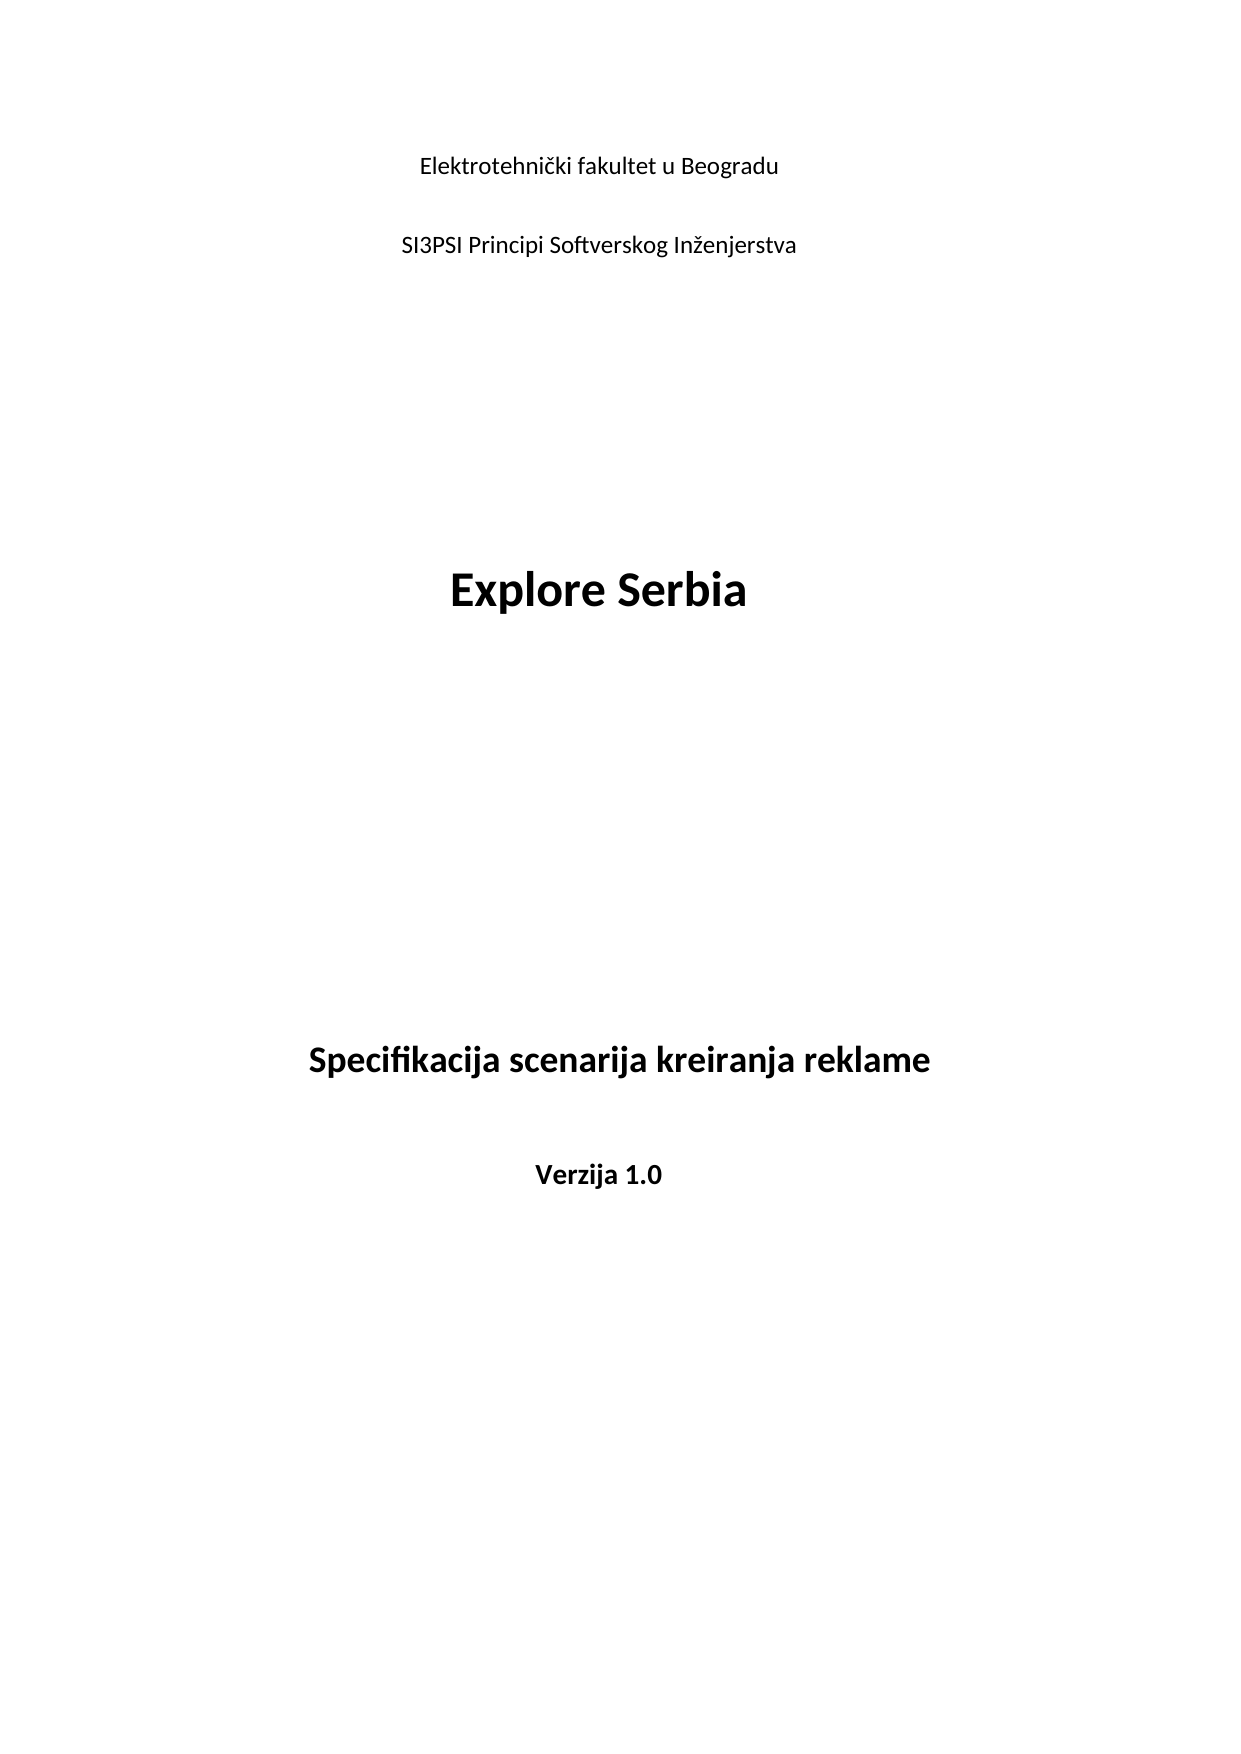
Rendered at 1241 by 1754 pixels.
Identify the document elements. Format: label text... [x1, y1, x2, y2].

text SI3PSI Principi Softverskog Inženjerstva [148, 229, 1051, 260]
text Elektrotehnički fakultet u Beogradu [148, 150, 1051, 181]
text Verzija 1.0 [148, 1156, 1049, 1192]
text Specifikacija scenarija kreiranja reklame [191, 1037, 1049, 1082]
text Explore Serbia [148, 558, 1049, 619]
